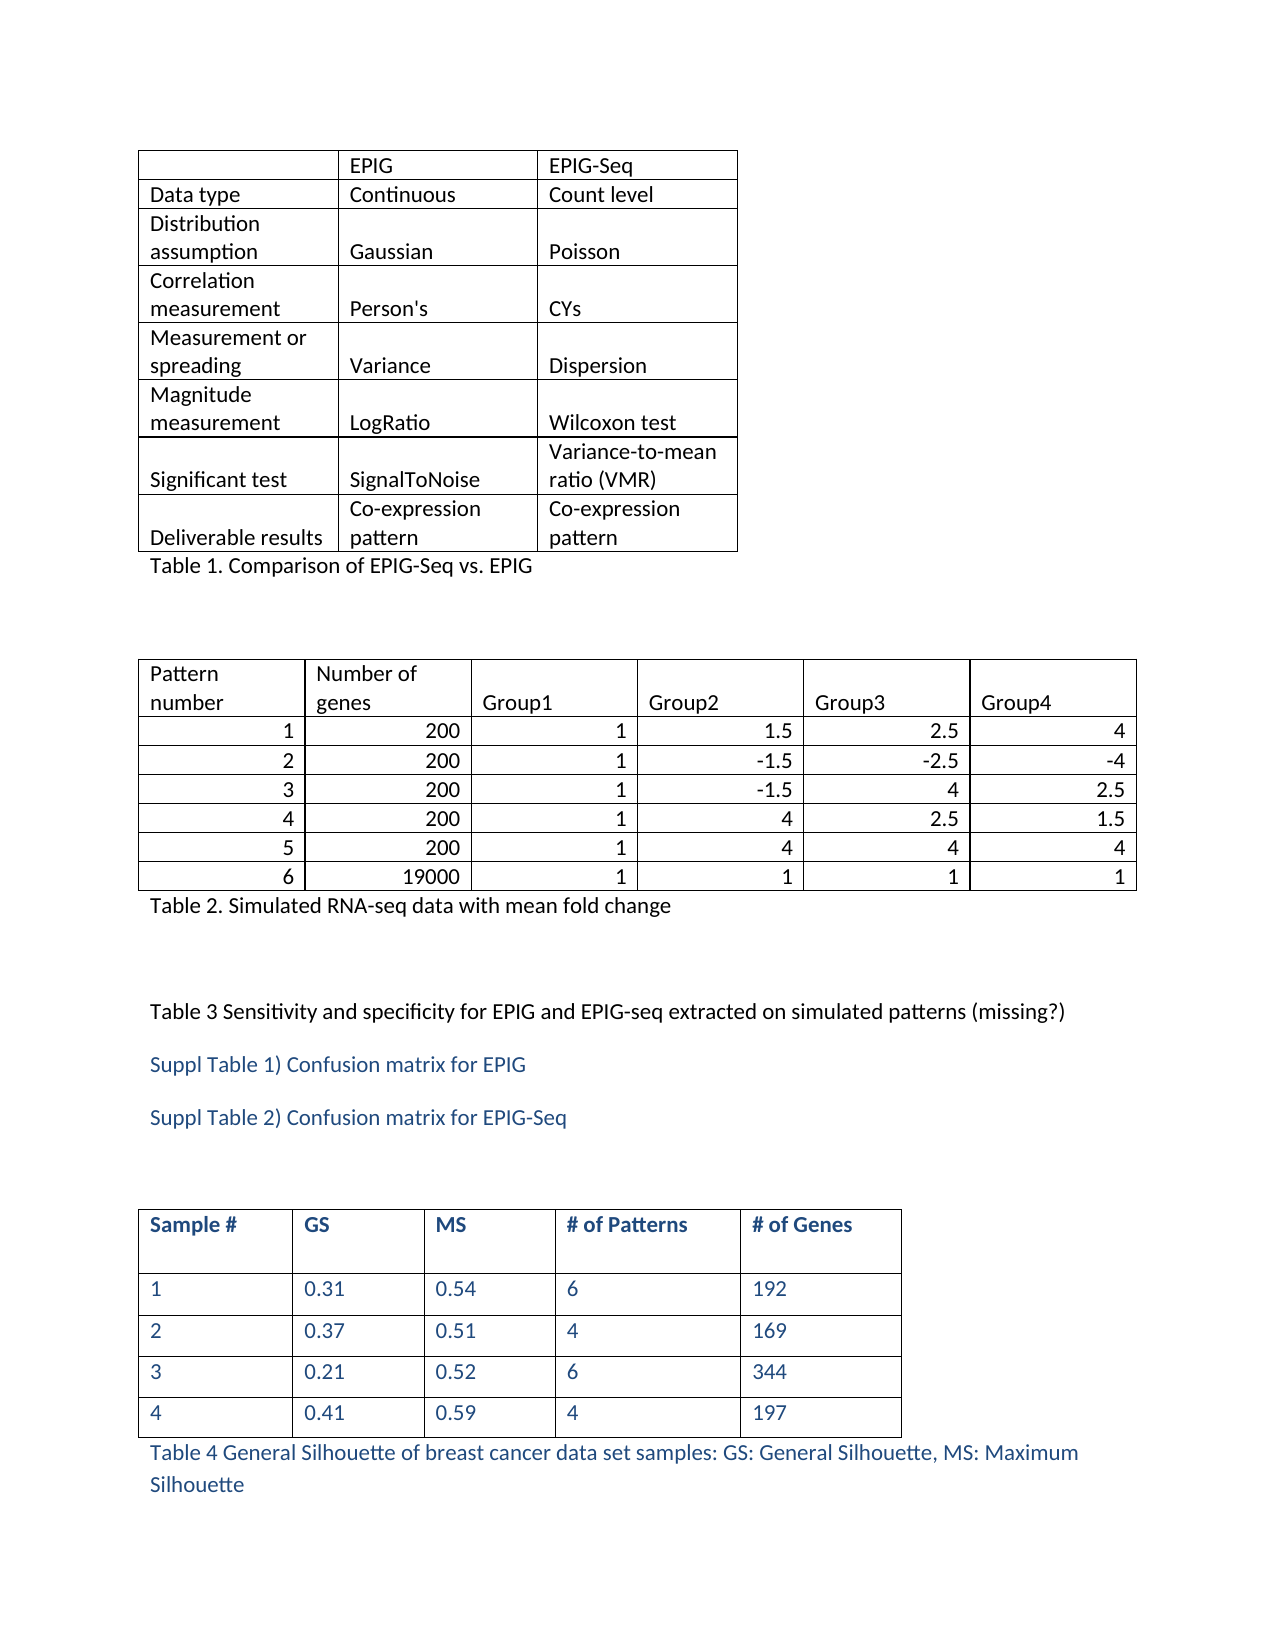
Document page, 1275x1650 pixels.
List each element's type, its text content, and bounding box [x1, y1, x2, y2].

table_cell 1.5 [638, 717, 803, 745]
table_header EPIG-Seq [538, 151, 737, 179]
table_cell 5 [139, 833, 304, 861]
table_cell 4 [556, 1316, 740, 1356]
table_cell -1.5 [638, 775, 803, 803]
table_cell CYs [538, 266, 737, 322]
table_header [139, 151, 338, 179]
table_cell 1 [472, 717, 637, 745]
table_cell 200 [306, 804, 471, 832]
table_cell SignalToNoise [339, 438, 537, 493]
table_cell 200 [306, 746, 471, 774]
table_cell 2.5 [804, 804, 969, 832]
table_cell Deliverable results [139, 495, 338, 551]
table_cell 0.52 [425, 1357, 555, 1397]
table_cell Continuous [339, 180, 537, 208]
table_cell 0.21 [293, 1357, 424, 1397]
text Table 1. Comparison of EPIG-Seq vs. EPIG [150, 552, 1125, 580]
table_cell -2.5 [804, 746, 969, 774]
table_cell Measurement or spreading [139, 323, 338, 379]
table_cell 197 [741, 1398, 901, 1437]
table_cell 344 [741, 1357, 901, 1397]
table_cell 1 [472, 862, 637, 890]
table_cell Correlation measurement [139, 266, 338, 322]
table_cell 4 [971, 717, 1136, 745]
table_cell LogRatio [339, 380, 537, 436]
table_cell Person's [339, 266, 537, 322]
table_header Group1 [472, 660, 637, 716]
table_cell 0.59 [425, 1398, 555, 1437]
table_header Number of genes [306, 660, 471, 716]
table_cell Magnitude measurement [139, 380, 338, 436]
table_header Group2 [638, 660, 803, 716]
table_cell 6 [556, 1357, 740, 1397]
table_cell Variance [339, 323, 537, 379]
table_cell 0.37 [293, 1316, 424, 1356]
table_header MS [425, 1210, 555, 1273]
table_cell 2 [139, 1316, 292, 1356]
table_cell 6 [556, 1274, 740, 1315]
text Table 3 Sensitivity and specificity for EPIG and EPIG-seq extracted on simulated patterns (missing?) [150, 997, 1125, 1025]
table_cell Gaussian [339, 209, 537, 265]
table_cell 4 [638, 804, 803, 832]
table_header Group3 [804, 660, 969, 716]
table_cell 1 [139, 717, 304, 745]
table_cell Distribution assumption [139, 209, 338, 265]
text Table 4 General Silhouette of breast cancer data set samples: GS: General Silhouette, MS: Maximum Silhouette [150, 1438, 1125, 1498]
text Suppl Table 2) Confusion matrix for EPIG-Seq [150, 1103, 1125, 1131]
table_cell 1 [472, 804, 637, 832]
table_cell 200 [306, 833, 471, 861]
table_cell 1 [804, 862, 969, 890]
table_header # of Genes [741, 1210, 901, 1273]
table_cell Poisson [538, 209, 737, 265]
table_cell 6 [139, 862, 304, 890]
table_cell Data type [139, 180, 338, 208]
table_cell Dispersion [538, 323, 737, 379]
table_cell 1 [472, 775, 637, 803]
table_cell 2 [139, 746, 304, 774]
table_cell 4 [971, 833, 1136, 861]
table_cell Variance-to-mean ratio (VMR) [538, 438, 737, 493]
text Table 2. Simulated RNA-seq data with mean fold change [150, 891, 1125, 919]
table_cell Wilcoxon test [538, 380, 737, 436]
table_cell 0.54 [425, 1274, 555, 1315]
table_cell 2.5 [971, 775, 1136, 803]
text Suppl Table 1) Confusion matrix for EPIG [150, 1050, 1125, 1078]
table_cell 0.51 [425, 1316, 555, 1356]
table_cell 192 [741, 1274, 901, 1315]
table_cell -4 [971, 746, 1136, 774]
table_cell 4 [638, 833, 803, 861]
table_cell 1 [472, 746, 637, 774]
table_cell 3 [139, 1357, 292, 1397]
table_cell Significant test [139, 438, 338, 493]
table_cell 0.31 [293, 1274, 424, 1315]
table_cell Count level [538, 180, 737, 208]
table_cell 2.5 [804, 717, 969, 745]
table_cell 169 [741, 1316, 901, 1356]
table_header Pattern number [139, 660, 304, 716]
table_cell 1.5 [971, 804, 1136, 832]
table_header GS [293, 1210, 424, 1273]
table_cell 1 [139, 1274, 292, 1315]
table_cell Co-expression pattern [339, 495, 537, 551]
table_cell 200 [306, 775, 471, 803]
table_cell 0.41 [293, 1398, 424, 1437]
table_header # of Patterns [556, 1210, 740, 1273]
table_cell 4 [804, 833, 969, 861]
table_cell 200 [306, 717, 471, 745]
table_header EPIG [339, 151, 537, 179]
table_cell 4 [139, 804, 304, 832]
table_cell 1 [971, 862, 1136, 890]
table_cell 4 [804, 775, 969, 803]
table_cell 1 [638, 862, 803, 890]
table_cell 3 [139, 775, 304, 803]
table_cell -1.5 [638, 746, 803, 774]
table_cell 4 [139, 1398, 292, 1437]
table_header Sample # [139, 1210, 292, 1273]
table_cell 4 [556, 1398, 740, 1437]
table_cell 19000 [306, 862, 471, 890]
table_header Group4 [971, 660, 1136, 716]
table_cell 1 [472, 833, 637, 861]
table_cell Co-expression pattern [538, 495, 737, 551]
